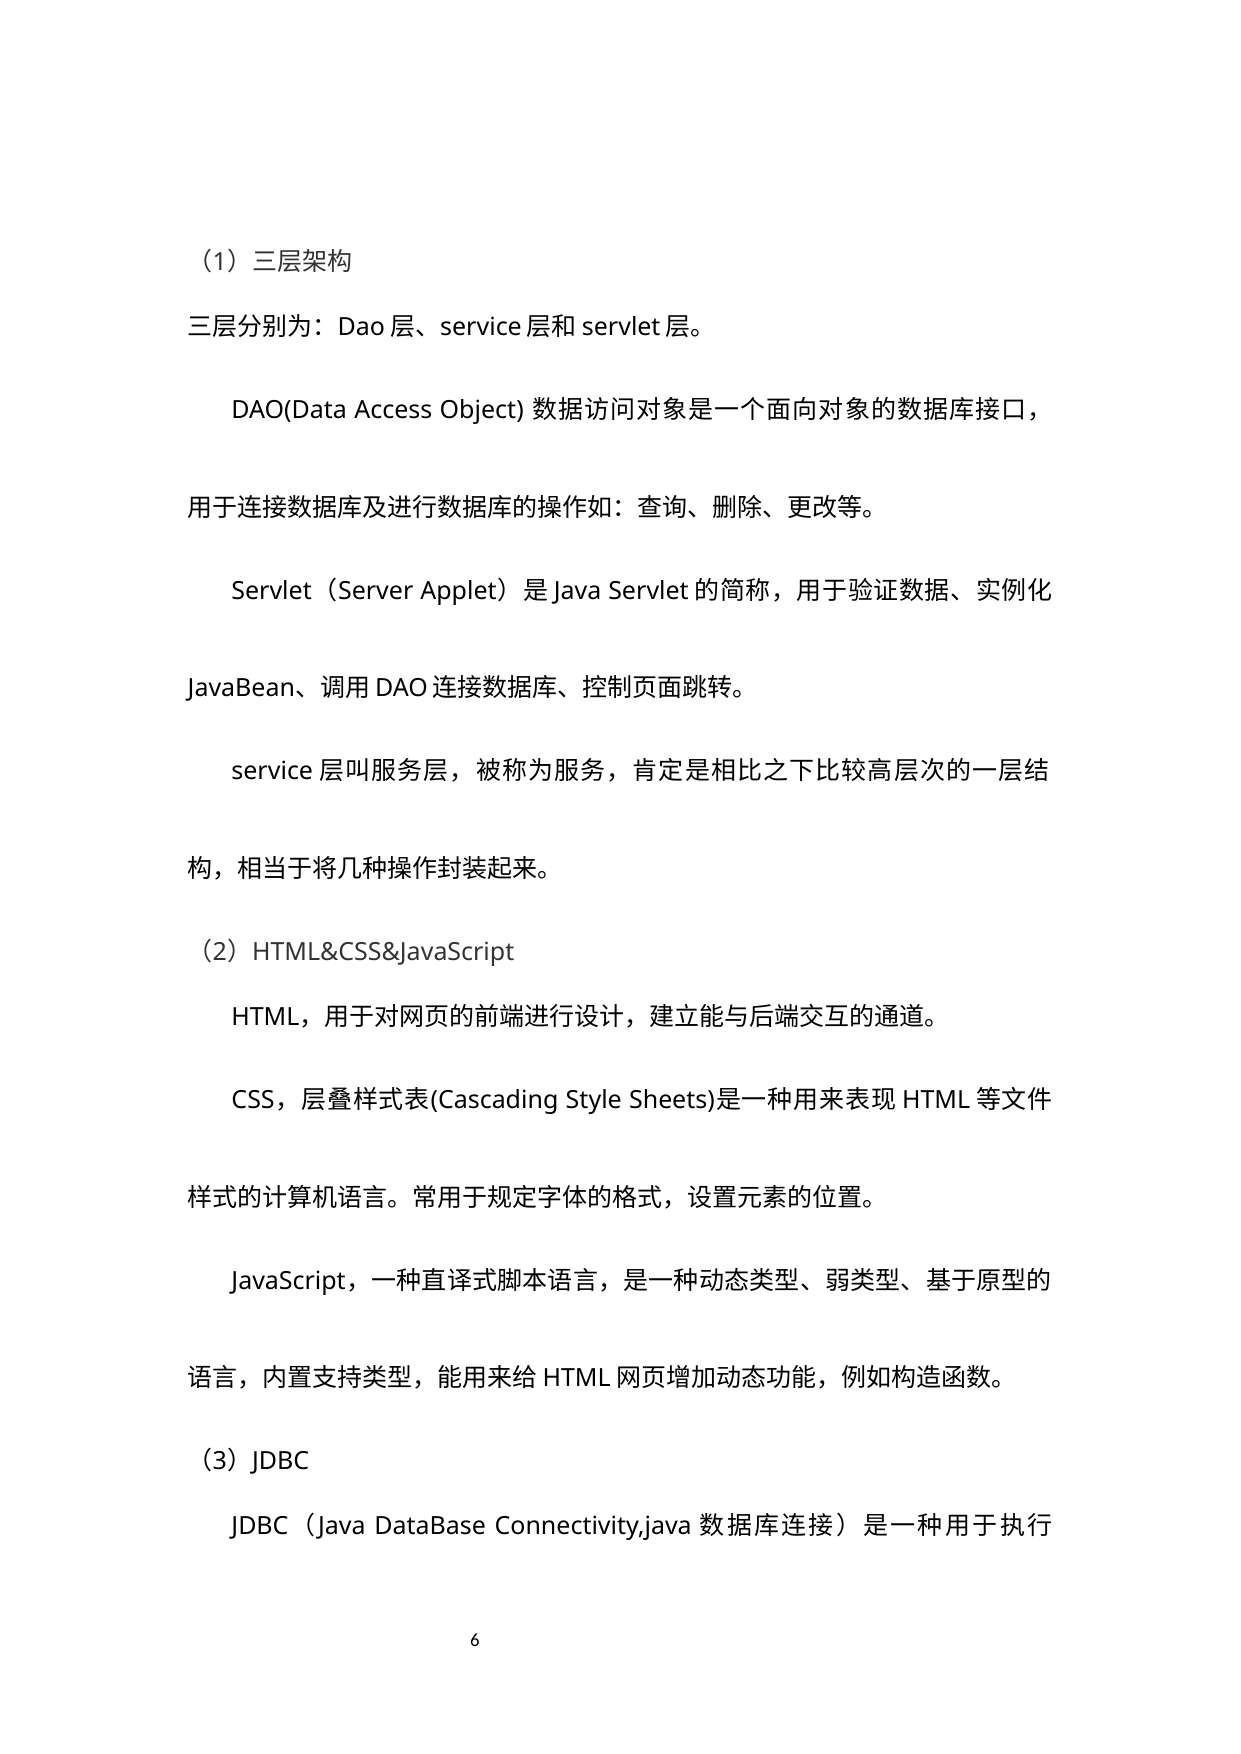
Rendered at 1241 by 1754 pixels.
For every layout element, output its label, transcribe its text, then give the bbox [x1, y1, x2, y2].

text （1）三层架构 [187, 227, 1053, 292]
text 三层分别为：Dao层、service层和servlet层。 [187, 292, 1053, 357]
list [187, 1491, 1053, 1556]
list CSS，层叠样式表(Cascading Style Sheets)是一种用来表现HTML等文件样式的计算机语言。常用于规定字体的格式，设置元素的位置。 [187, 1065, 1053, 1228]
text Servlet（Server Applet）是Java Servlet的简称，用于验证数据、实例化JavaBean、调用DAO连接数据库、控制页面跳转。 [187, 556, 1053, 718]
text （3）JDBC [187, 1426, 1053, 1491]
list JavaScript，一种直译式脚本语言，是一种动态类型、弱类型、基于原型的语言，内置支持类型，能用来给HTML网页增加动态功能，例如构造函数。 [187, 1246, 1053, 1408]
text DAO(Data Access Object) 数据访问对象是一个面向对象的数据库接口，用于连接数据库及进行数据库的操作如：查询、删除、更改等。 [187, 375, 1053, 538]
text service层叫服务层，被称为服务，肯定是相比之下比较高层次的一层结构，相当于将几种操作封装起来。 [187, 736, 1053, 899]
list HTML，用于对网页的前端进行设计，建立能与后端交互的通道。 [187, 982, 1053, 1047]
text （2）HTML&CSS&JavaScript [187, 917, 1053, 982]
